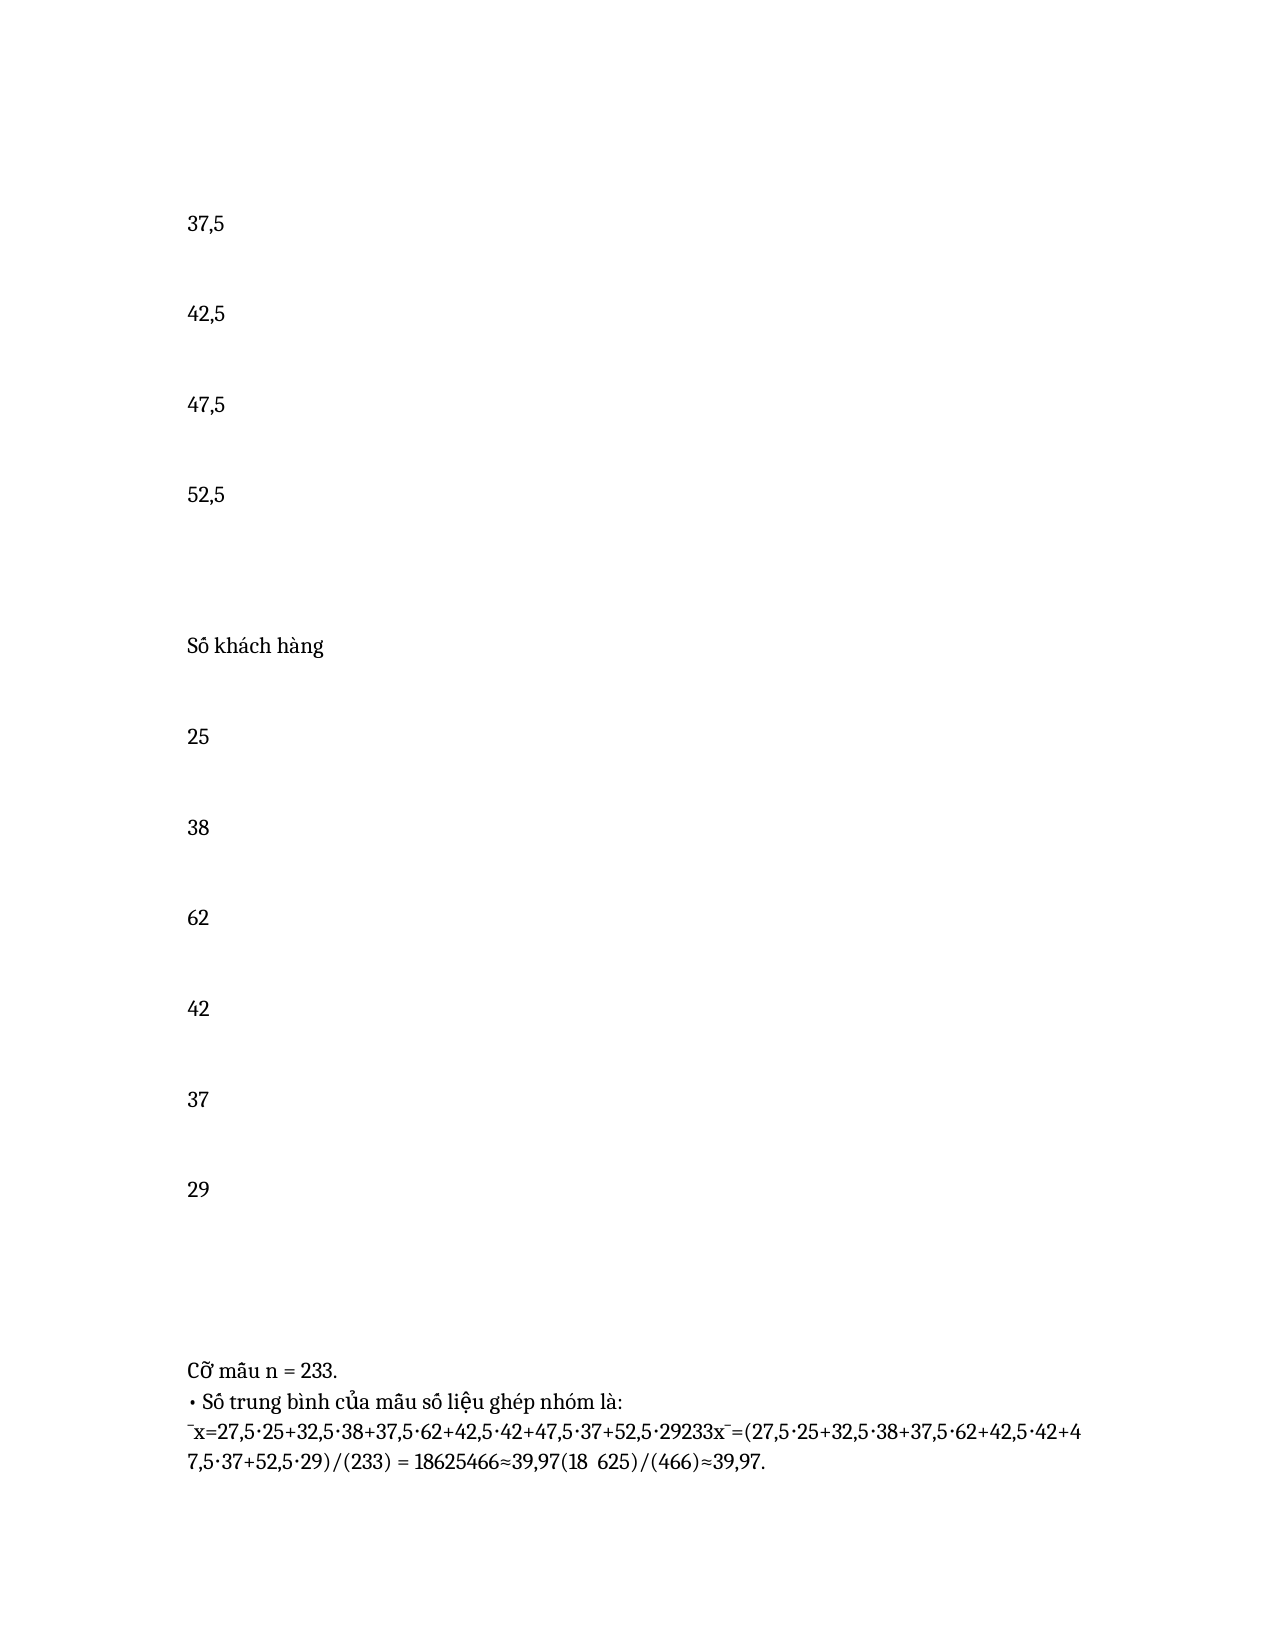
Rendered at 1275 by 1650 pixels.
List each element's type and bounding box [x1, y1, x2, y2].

text [187, 150, 1087, 1475]
